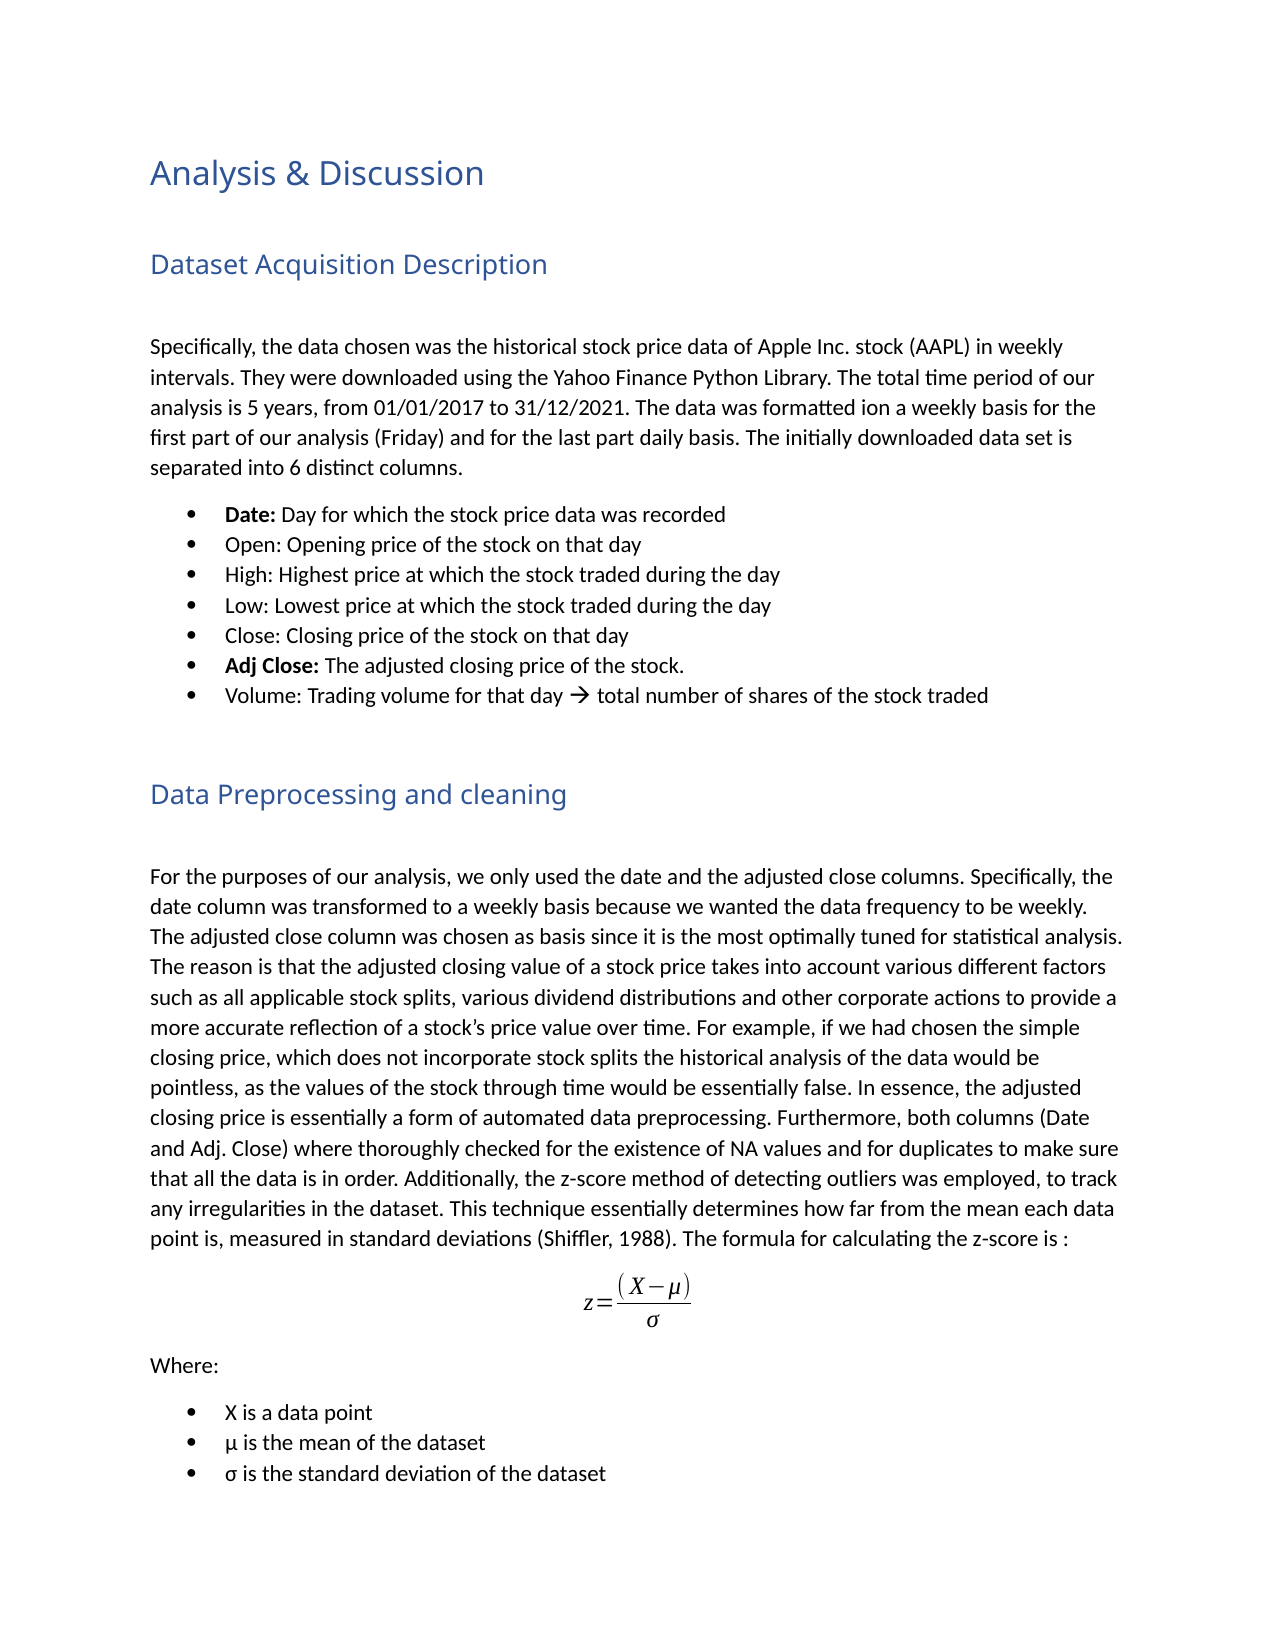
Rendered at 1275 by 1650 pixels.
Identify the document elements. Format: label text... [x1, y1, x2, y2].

list Close: Closing price of the stock on that day [187, 621, 1125, 649]
list High: Highest price at which the stock traded during the day [187, 561, 1125, 589]
list Open: Opening price of the stock on that day [187, 530, 1125, 558]
list Adj Close: The adjusted closing price of the stock. [187, 651, 1125, 679]
list X is a data point [187, 1398, 1125, 1426]
list Date: Day for which the stock price data was recorded [187, 500, 1125, 528]
list σ is the standard deviation of the dataset [187, 1459, 1125, 1487]
list μ is the mean of the dataset [187, 1428, 1125, 1456]
subtitle Data Preprocessing and cleaning [150, 775, 1125, 812]
list Low: Lowest price at which the stock traded during the day [187, 591, 1125, 619]
subtitle Dataset Acquisition Description [150, 246, 1125, 283]
text Specifically, the data chosen was the historical stock price data of Apple Inc. stock (AAPL) in weekly intervals. They were downloaded using the Yahoo Finance Python Library. The total time period of our analysis is 5 years, from 01/01/2017 to 31/12/2021. The data was formatted ion a weekly basis for the first part of our analysis (Friday) and for the last part daily basis. The initially downloaded data set is separated into 6 distinct columns. [150, 332, 1125, 481]
text For the purposes of our analysis, we only used the date and the adjusted close columns. Specifically, the date column was transformed to a weekly basis because we wanted the data frequency to be weekly. The adjusted close column was chosen as basis since it is the most optimally tuned for statistical analysis. The reason is that the adjusted closing value of a stock price takes into account various different factors such as all applicable stock splits, various dividend distributions and other corporate actions to provide a more accurate reflection of a stock’s price value over time. For example, if we had chosen the simple closing price, which does not incorporate stock splits the historical analysis of the data would be pointless, as the values of the stock through time would be essentially false. In essence, the adjusted closing price is essentially a form of automated data preprocessing. Furthermore, both columns (Date and Adj. Close) where thoroughly checked for the existence of NA values and for duplicates to make sure that all the data is in order. Additionally, the z-score method of detecting outliers was employed, to track any irregularities in the dataset. This technique essentially determines how far from the mean each data point is, measured in standard deviations (Shiffler, 1988). The formula for calculating the z-score is : [150, 862, 1125, 1252]
text Where: [150, 1351, 1125, 1379]
subtitle Analysis & Discussion [150, 150, 1125, 195]
list Volume: Trading volume for that day total number of shares of the stock traded [187, 681, 1125, 709]
